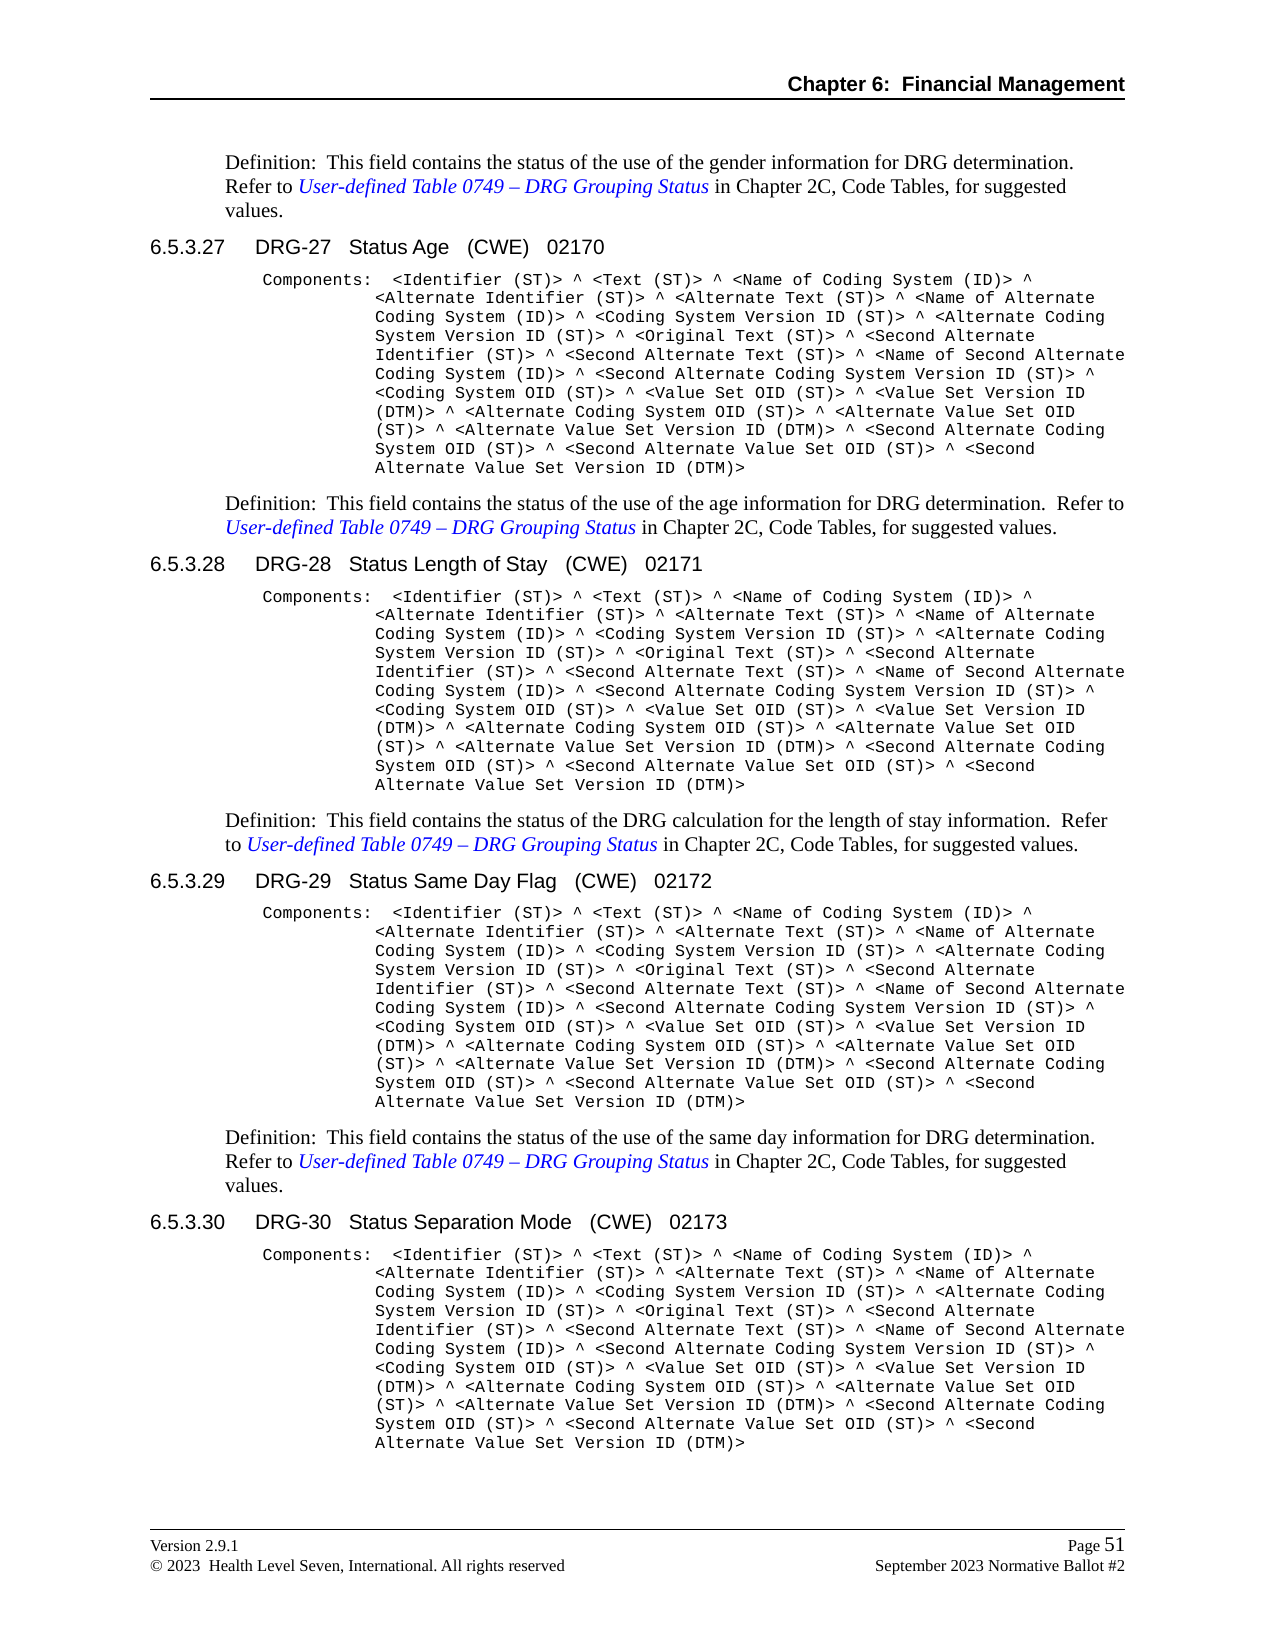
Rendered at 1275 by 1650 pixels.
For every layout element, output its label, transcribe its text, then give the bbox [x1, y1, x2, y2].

subtitle 6.5.3.30 DRG-30 Status Separation Mode (CWE) 02173 [150, 1210, 1125, 1234]
text Definition: This field contains the status of the use of the same day information for DRG determination. Refer to User-defined Table 0749 – DRG Grouping Status in Chapter 2C, Code Tables, for suggested values. [225, 1125, 1125, 1197]
subtitle 6.5.3.29 DRG-29 Status Same Day Flag (CWE) 02172 [150, 869, 1125, 893]
subtitle 6.5.3.27 DRG-27 Status Age (CWE) 02170 [150, 235, 1125, 259]
text Definition: This field contains the status of the DRG calculation for the length of stay information. Refer to User-defined Table 0749 – DRG Grouping Status in Chapter 2C, Code Tables, for suggested values. [225, 808, 1125, 856]
subtitle 6.5.3.28 DRG-28 Status Length of Stay (CWE) 02171 [150, 552, 1125, 576]
text Definition: This field contains the status of the use of the gender information for DRG determination. Refer to User-defined Table 0749 – DRG Grouping Status in Chapter 2C, Code Tables, for suggested values. [225, 150, 1125, 222]
text Definition: This field contains the status of the use of the age information for DRG determination. Refer to User-defined Table 0749 – DRG Grouping Status in Chapter 2C, Code Tables, for suggested values. [225, 491, 1125, 539]
